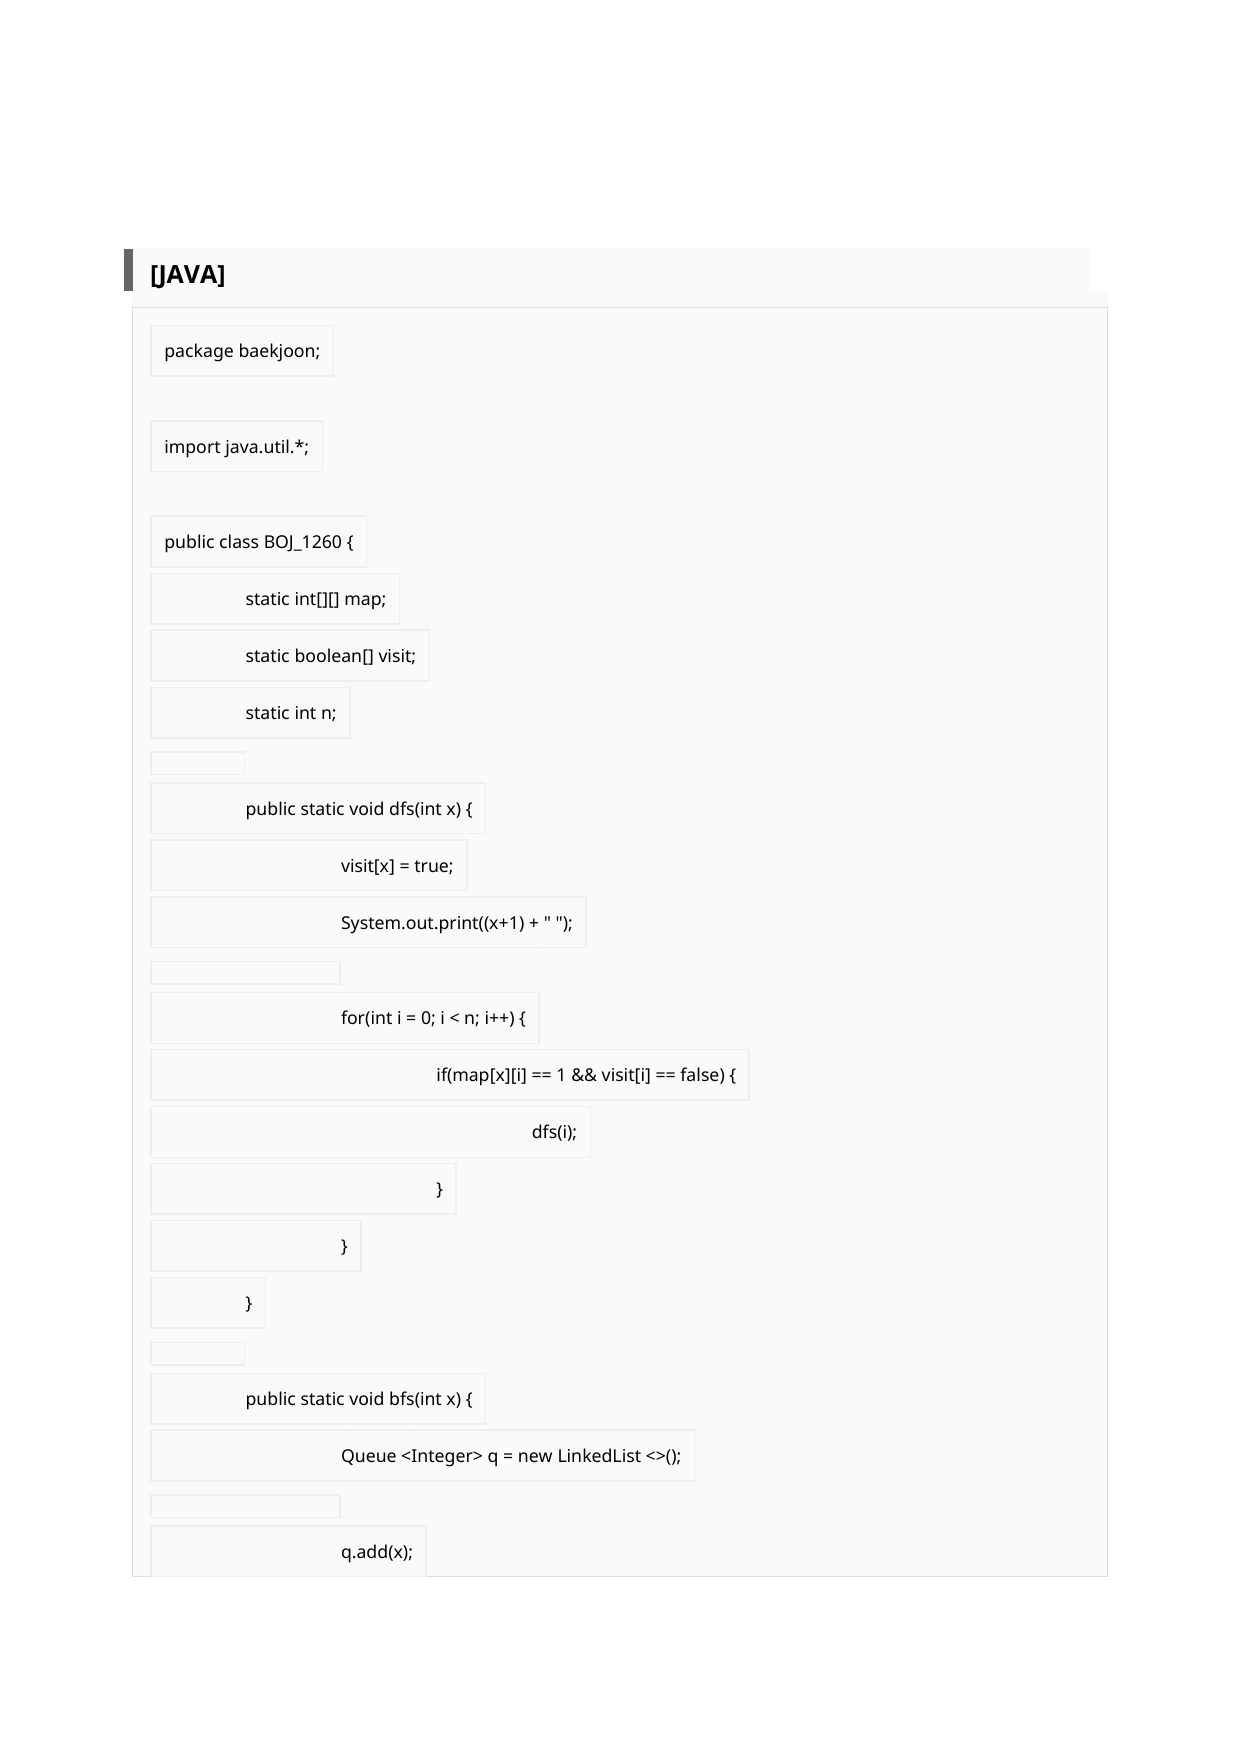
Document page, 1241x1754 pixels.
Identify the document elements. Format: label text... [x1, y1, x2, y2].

text q.add(x); [133, 1507, 1107, 1576]
text Queue <Integer> q = new LinkedList <>(); [133, 1411, 1107, 1468]
text visit[x] = true; [133, 821, 1107, 878]
text } [133, 1258, 1107, 1315]
text package baekjoon; [133, 308, 1107, 363]
text static int n; [133, 668, 1107, 725]
text static int[][] map; [133, 554, 1107, 611]
text } [133, 1144, 1107, 1201]
text } [133, 1201, 1107, 1258]
text static boolean[] visit; [133, 611, 1107, 668]
text System.out.print((x+1) + " "); [133, 878, 1107, 935]
text if(map[x][i] == 1 && visit[i] == false) { [133, 1031, 1107, 1087]
text public static void dfs(int x) { [133, 764, 1107, 821]
text for(int i = 0; i < n; i++) { [133, 973, 1107, 1031]
subtitle [JAVA] [124, 248, 1090, 291]
text public static void bfs(int x) { [133, 1354, 1107, 1411]
text dfs(i); [133, 1087, 1107, 1144]
text public class BOJ_1260 { [133, 497, 1107, 554]
text import java.util.*; [133, 402, 1107, 459]
